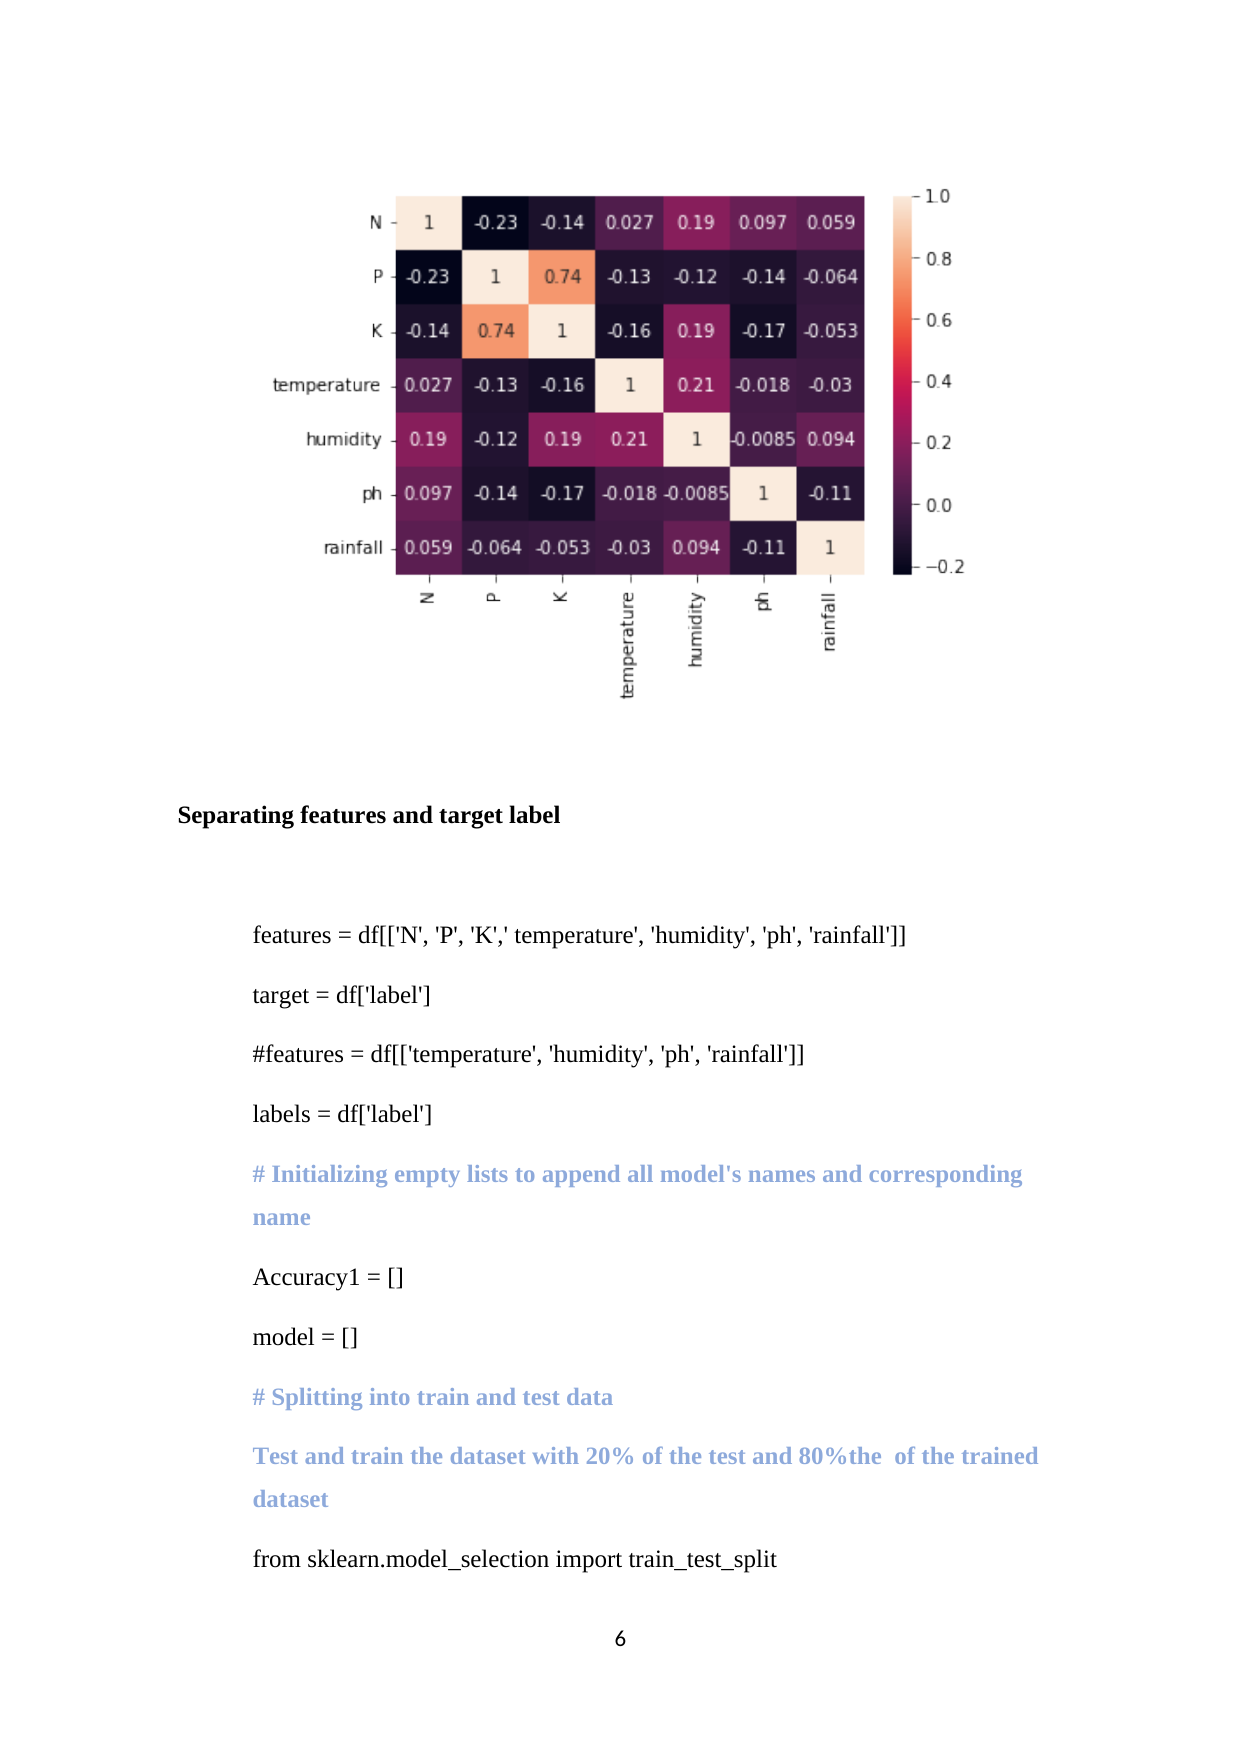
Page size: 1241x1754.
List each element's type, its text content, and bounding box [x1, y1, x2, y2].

text features = df[['N', 'P', 'K',' temperature', 'humidity', 'ph', 'rainfall']] [252, 920, 1063, 949]
text labels = df['label'] [252, 1099, 1063, 1128]
text target = df['label'] [252, 980, 1063, 1008]
text from sklearn.model_selection import train_test_split [252, 1544, 1063, 1573]
text # Initializing empty lists to append all model's names and corresponding name [252, 1159, 1063, 1231]
text Test and train the dataset with 20% of the test and 80%the of the trained dataset [252, 1441, 1063, 1513]
picture [262, 177, 979, 710]
text Accuracy1 = [] [252, 1262, 1063, 1291]
text # Splitting into train and test data [252, 1382, 1063, 1410]
text #features = df[['temperature', 'humidity', 'ph', 'rainfall']] [252, 1039, 1063, 1068]
text Separating features and target label [177, 800, 1063, 829]
text model = [] [252, 1322, 1063, 1351]
